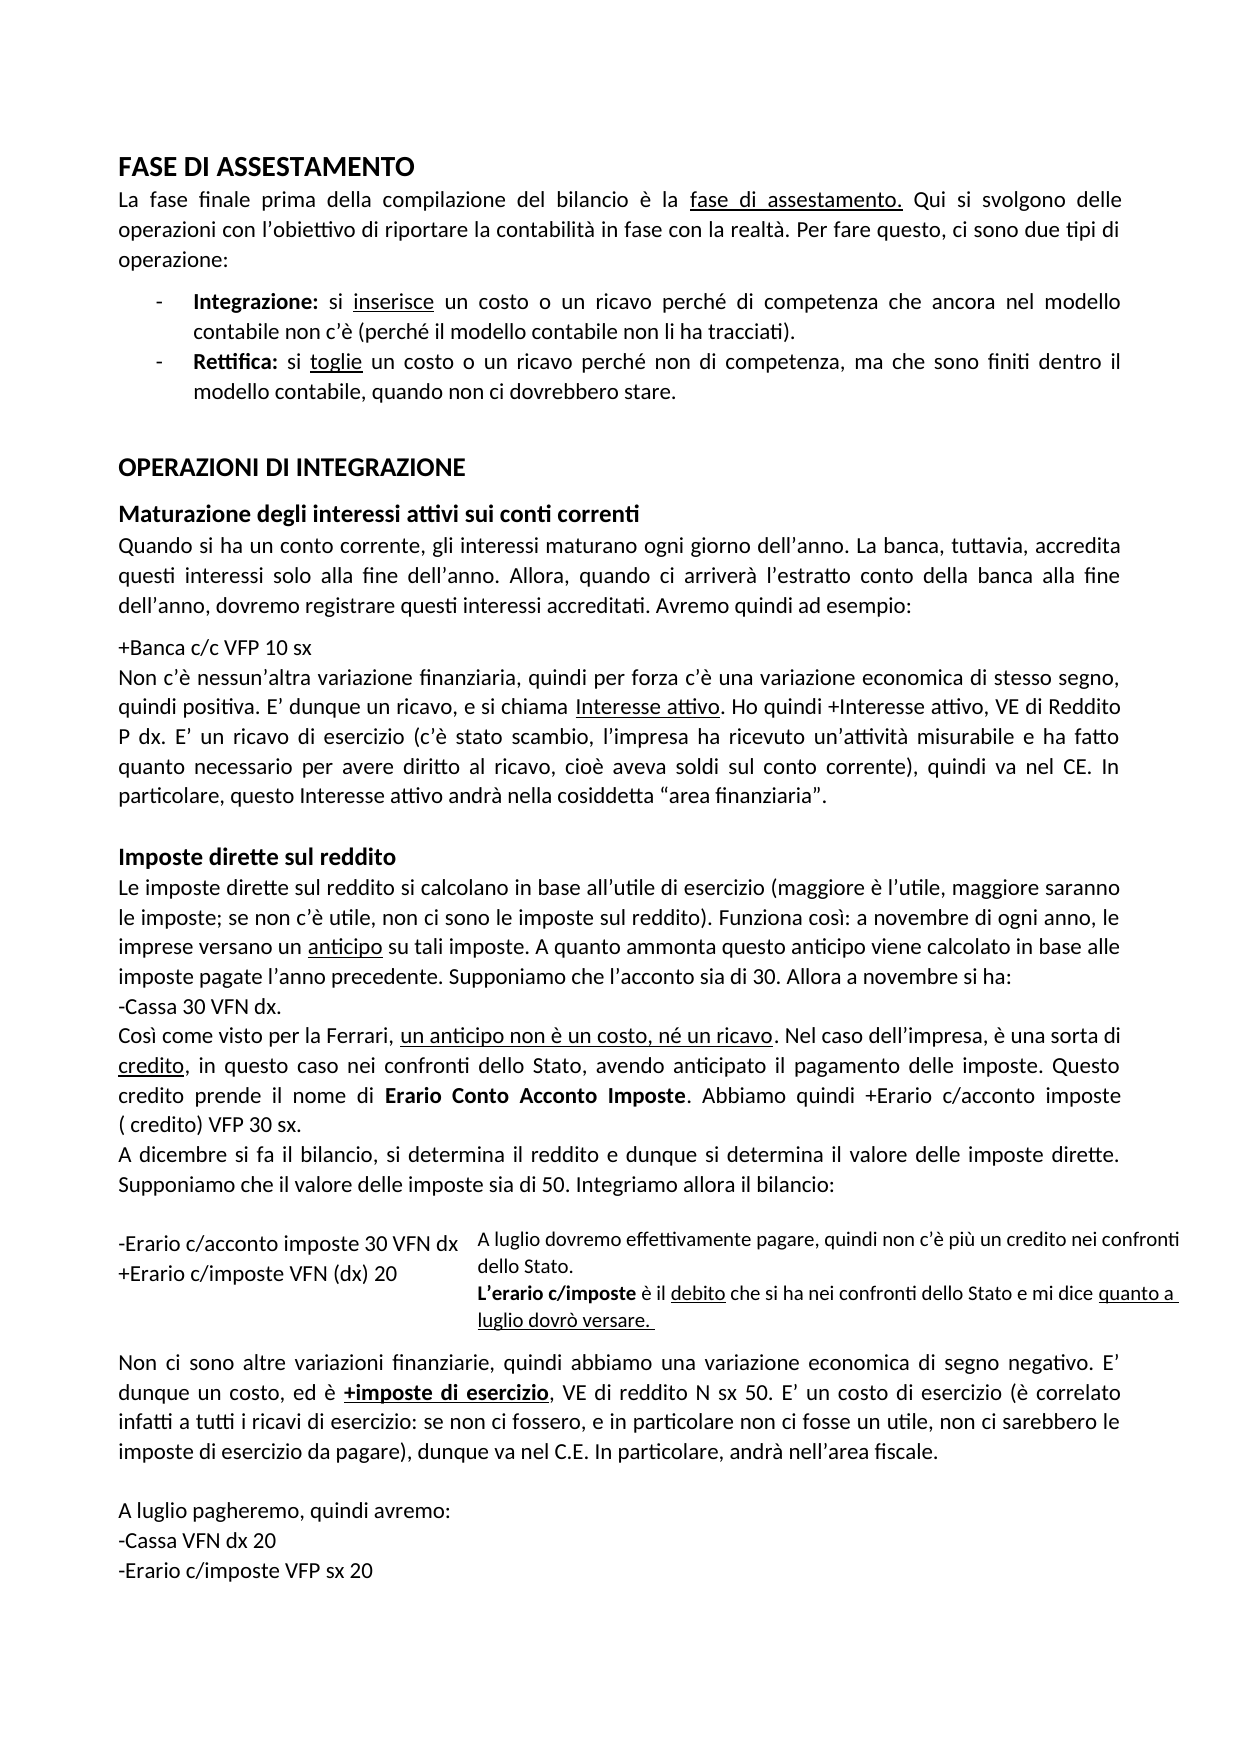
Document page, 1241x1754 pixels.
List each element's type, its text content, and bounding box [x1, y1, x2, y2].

text OPERAZIONI DI INTEGRAZIONE [118, 450, 1122, 483]
text -Erario c/acconto imposte 30 VFN dx [118, 1229, 1122, 1257]
text Non c’è nessun’altra variazione finanziaria, quindi per forza c’è una variazione economica di stesso segno, quindi positiva. E’ dunque un ricavo, e si chiama Interesse attivo. Ho quindi +Interesse attivo, VE di Reddito P dx. E’ un ricavo di esercizio (c’è stato scambio, l’impresa ha ricevuto un’attività misurabile e ha fatto quanto necessario per avere diritto al ricavo, cioè aveva soldi sul conto corrente), quindi va nel CE. In particolare, questo Interesse attivo andrà nella cosiddetta “area finanziaria”. [118, 663, 1122, 809]
text FASE DI ASSESTAMENTO [118, 148, 1122, 183]
text Imposte dirette sul reddito [118, 841, 1122, 871]
text A dicembre si fa il bilancio, si determina il reddito e dunque si determina il valore delle imposte dirette. Supponiamo che il valore delle imposte sia di 50. Integriamo allora il bilancio: [118, 1140, 1122, 1198]
text Maturazione degli interessi attivi sui conti correnti [118, 498, 1122, 529]
list Integrazione: si inserisce un costo o un ricavo perché di competenza che ancora nel modello contabile non c’è (perché il modello contabile non li ha tracciati). [156, 287, 1122, 345]
text La fase finale prima della compilazione del bilancio è la fase di assestamento. Qui si svolgono delle operazioni con l’obiettivo di riportare la contabilità in fase con la realtà. Per fare questo, ci sono due tipi di operazione: [118, 185, 1122, 273]
text Non ci sono altre variazioni finanziarie, quindi abbiamo una variazione economica di segno negativo. E’ dunque un costo, ed è +imposte di esercizio, VE di reddito N sx 50. E’ un costo di esercizio (è correlato infatti a tutti i ricavi di esercizio: se non ci fossero, e in particolare non ci fosse un utile, non ci sarebbero le imposte di esercizio da pagare), dunque va nel C.E. In particolare, andrà nell’area fiscale. [118, 1348, 1122, 1465]
text -Cassa 30 VFN dx. [118, 992, 1122, 1020]
text A luglio pagheremo, quindi avremo: [118, 1497, 1122, 1524]
text Quando si ha un conto corrente, gli interessi maturano ogni giorno dell’anno. La banca, tuttavia, accredita questi interessi solo alla fine dell’anno. Allora, quando ci arriverà l’estratto conto della banca alla fine dell’anno, dovremo registrare questi interessi accreditati. Avremo quindi ad esempio: [118, 531, 1122, 619]
text +Erario c/imposte VFN (dx) 20 [118, 1259, 1122, 1287]
text Le imposte dirette sul reddito si calcolano in base all’utile di esercizio (maggiore è l’utile, maggiore saranno le imposte; se non c’è utile, non ci sono le imposte sul reddito). Funziona così: a novembre di ogni anno, le imprese versano un anticipo su tali imposte. A quanto ammonta questo anticipo viene calcolato in base alle imposte pagate l’anno precedente. Supponiamo che l’acconto sia di 30. Allora a novembre si ha: [118, 873, 1122, 990]
text -Cassa VFN dx 20 [118, 1526, 1122, 1554]
text +Banca c/c VFP 10 sx [118, 633, 1122, 661]
text -Erario c/imposte VFP sx 20 [118, 1556, 1122, 1584]
list Rettifica: si toglie un costo o un ricavo perché non di competenza, ma che sono finiti dentro il modello contabile, quando non ci dovrebbero stare. [156, 347, 1122, 406]
text Così come visto per la Ferrari, un anticipo non è un costo, né un ricavo. Nel caso dell’impresa, è una sorta di credito, in questo caso nei confronti dello Stato, avendo anticipato il pagamento delle imposte. Questo credito prende il nome di Erario Conto Acconto Imposte. Abbiamo quindi +Erario c/acconto imposte ( credito) VFP 30 sx. [118, 1022, 1122, 1139]
